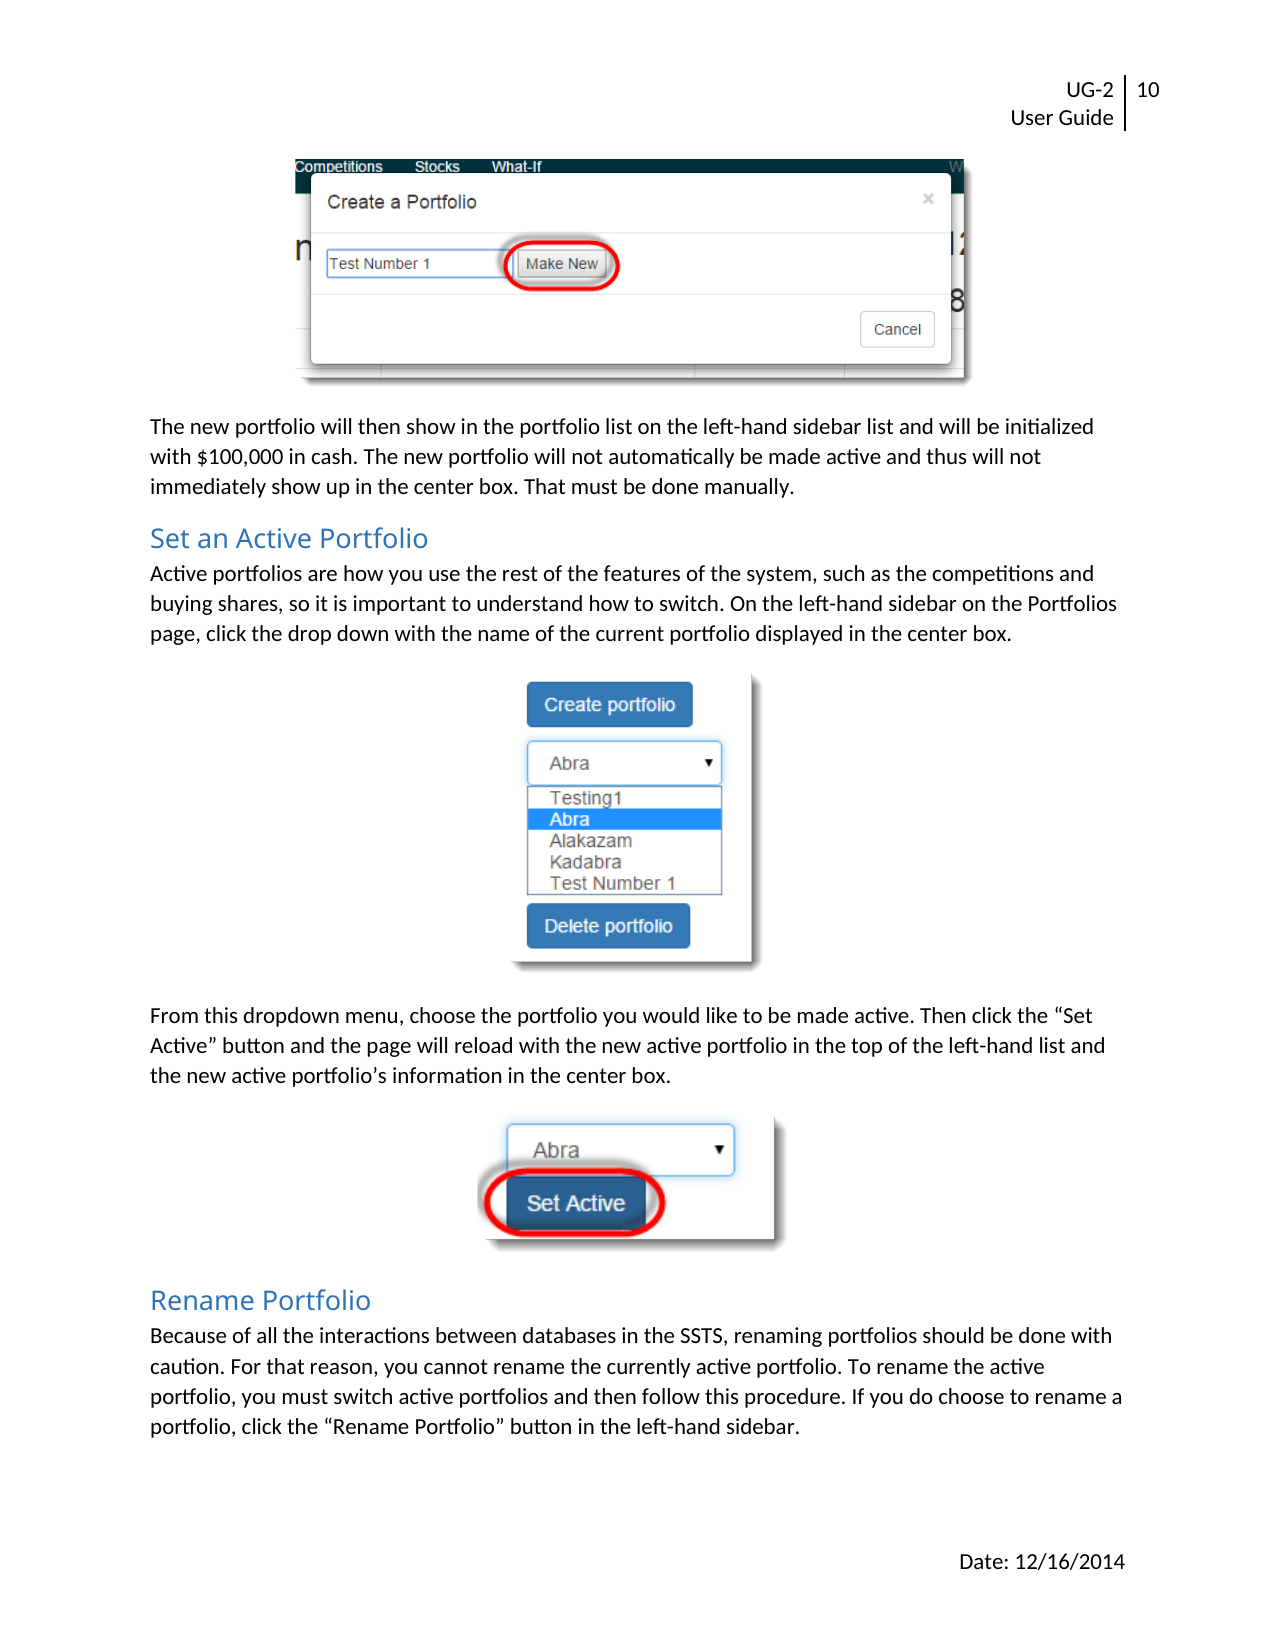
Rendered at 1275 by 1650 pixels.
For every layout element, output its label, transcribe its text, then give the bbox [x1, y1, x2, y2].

picture [503, 666, 772, 982]
text The new portfolio will then show in the portfolio list on the left-hand sidebar list and will be initialized with $100,000 in cash. The new portfolio will not automatically be made active and thus will not immediately show up in the center box. That must be done manually. [150, 412, 1125, 501]
text Because of all the interactions between databases in the SSTS, renaming portfolios should be done with caution. For that reason, you cannot rename the currently active portfolio. To rename the active portfolio, you must switch active portfolios and then follow this procedure. If you do choose to rename a portfolio, click the “Rename Portfolio” button in the left-hand sidebar. [150, 1322, 1125, 1440]
text From this dropdown menu, choose the portfolio you would like to be made active. Then click the “Set Active” button and the page will reload with the new active portfolio in the top of the left-hand list and the new active portfolio’s information in the center box. [150, 1001, 1125, 1089]
picture [295, 162, 304, 171]
text Active portfolios are how you use the rest of the features of the system, such as the competitions and buying shares, so it is important to understand how to switch. On the left-hand sidebar on the Portfolios page, click the drop down with the name of the current portfolio displayed in the center box. [150, 559, 1125, 648]
subtitle Rename Portfolio [150, 1282, 1125, 1319]
picture [295, 159, 980, 394]
subtitle Set an Active Portfolio [150, 519, 1125, 556]
picture [477, 1108, 798, 1263]
